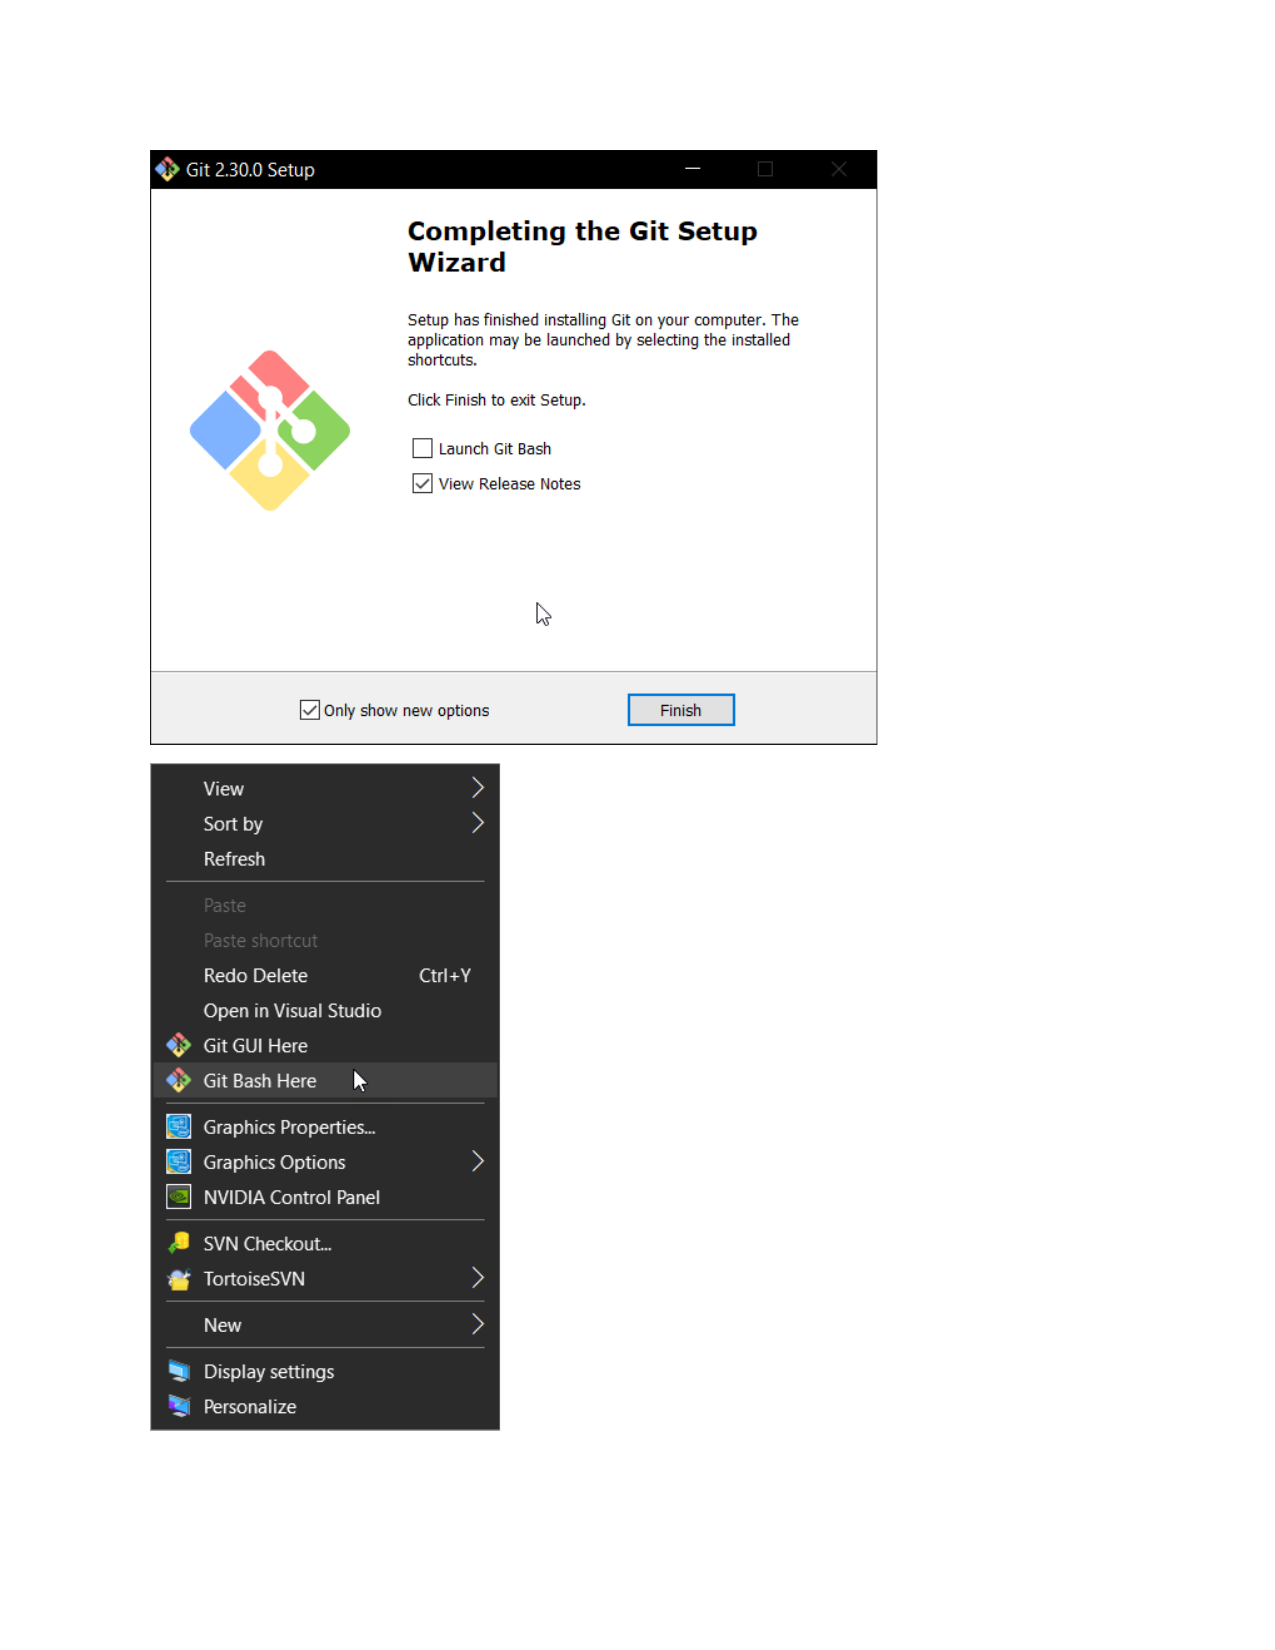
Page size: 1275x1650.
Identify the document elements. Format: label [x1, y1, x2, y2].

picture [150, 150, 878, 745]
picture [150, 763, 501, 1431]
